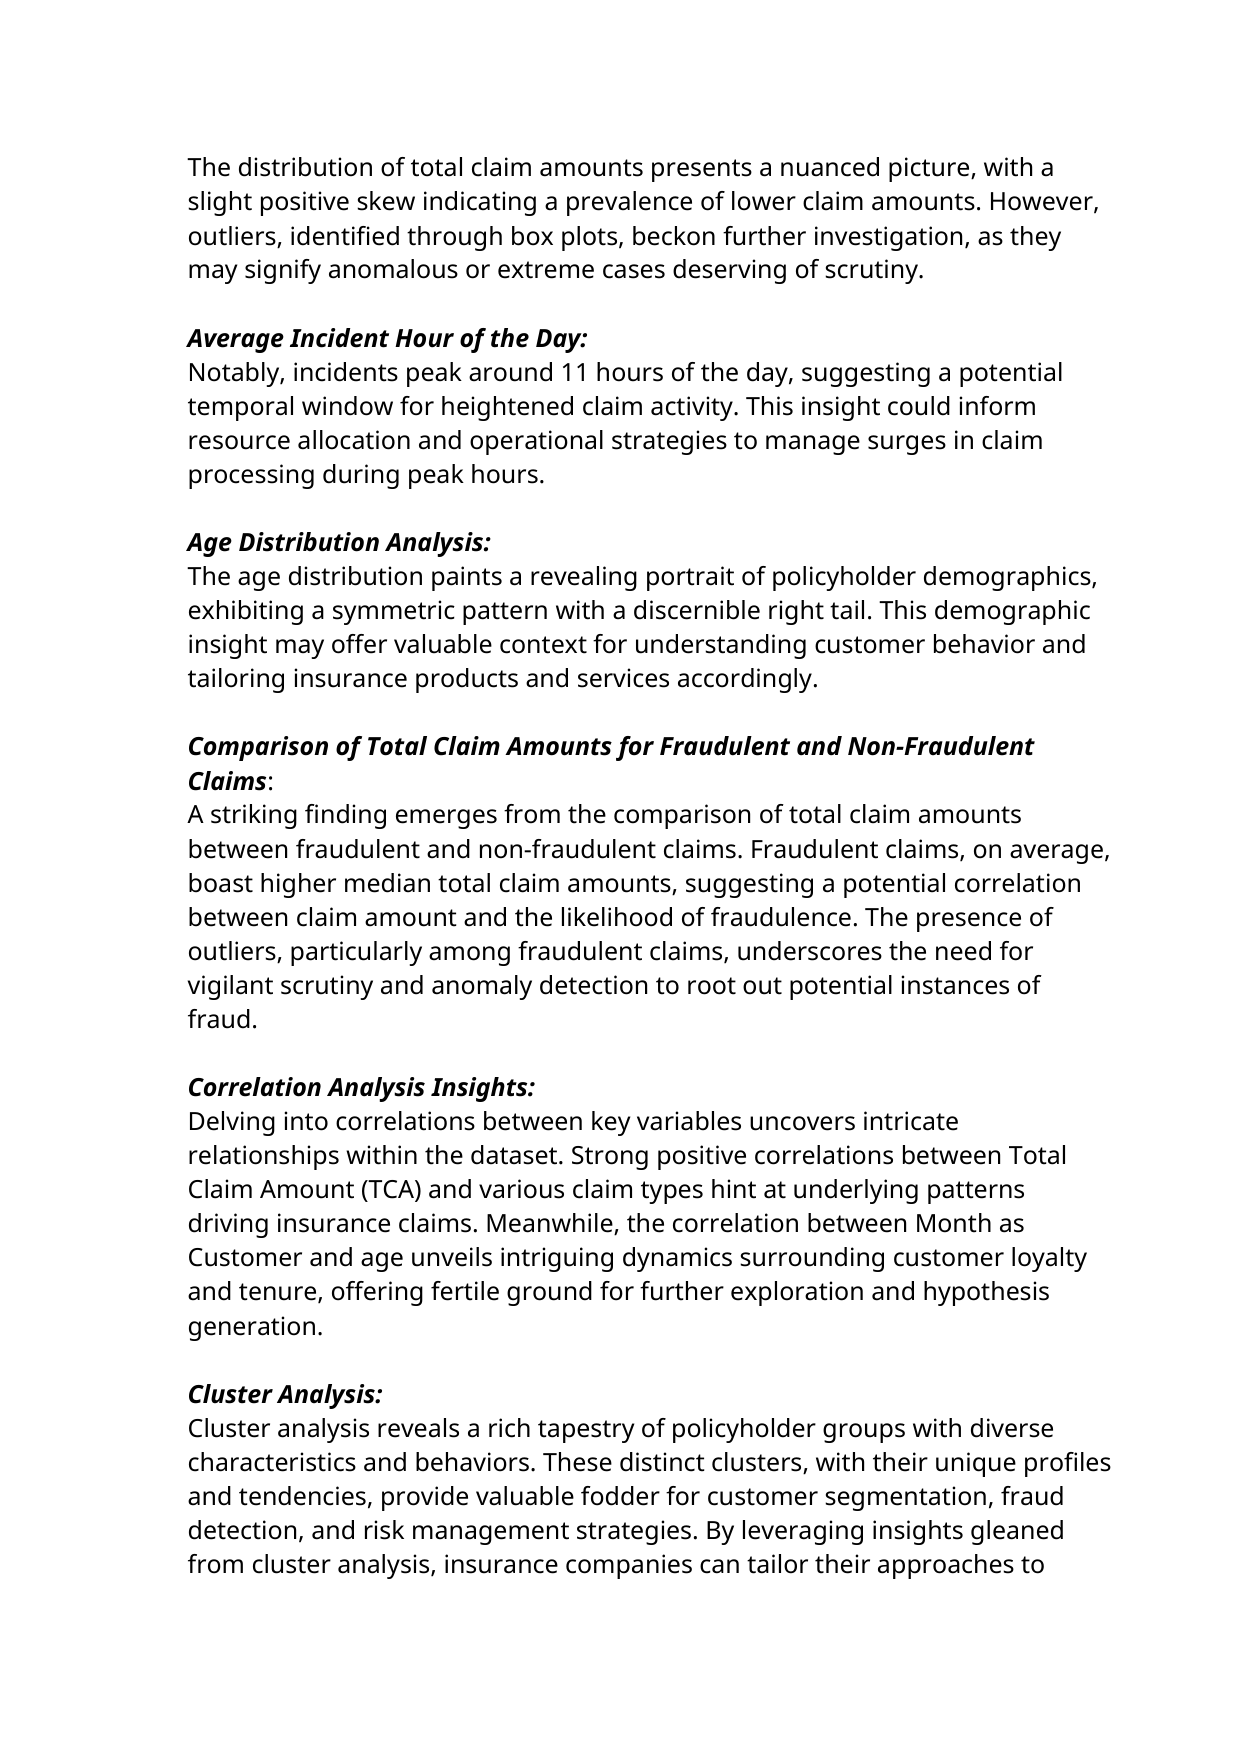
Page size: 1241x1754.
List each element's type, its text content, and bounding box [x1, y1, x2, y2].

text Average Incident Hour of the Day: [187, 320, 1112, 354]
text The distribution of total claim amounts presents a nuanced picture, with a slight positive skew indicating a prevalence of lower claim amounts. However, outliers, identified through box plots, beckon further investigation, as they may signify anomalous or extreme cases deserving of scrutiny. [187, 150, 1112, 286]
text Notably, incidents peak around 11 hours of the day, suggesting a potential temporal window for heightened claim activity. This insight could inform resource allocation and operational strategies to manage surges in claim processing during peak hours. [187, 354, 1112, 491]
text Delving into correlations between key variables uncovers intricate relationships within the dataset. Strong positive correlations between Total Claim Amount (TCA) and various claim types hint at underlying patterns driving insurance claims. Meanwhile, the correlation between Month as Customer and age unveils intriguing dynamics surrounding customer loyalty and tenure, offering fertile ground for further exploration and hypothesis generation. [187, 1104, 1112, 1342]
text Correlation Analysis Insights: [187, 1070, 1112, 1104]
text Comparison of Total Claim Amounts for Fraudulent and Non-Fraudulent Claims: [187, 729, 1112, 797]
text Age Distribution Analysis: [187, 525, 1112, 559]
text Cluster Analysis: [187, 1376, 1112, 1410]
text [187, 1410, 1112, 1581]
text The age distribution paints a revealing portrait of policyholder demographics, exhibiting a symmetric pattern with a discernible right tail. This demographic insight may offer valuable context for understanding customer behavior and tailoring insurance products and services accordingly. [187, 559, 1112, 695]
text A striking finding emerges from the comparison of total claim amounts between fraudulent and non-fraudulent claims. Fraudulent claims, on average, boast higher median total claim amounts, suggesting a potential correlation between claim amount and the likelihood of fraudulence. The presence of outliers, particularly among fraudulent claims, underscores the need for vigilant scrutiny and anomaly detection to root out potential instances of fraud. [187, 797, 1112, 1036]
